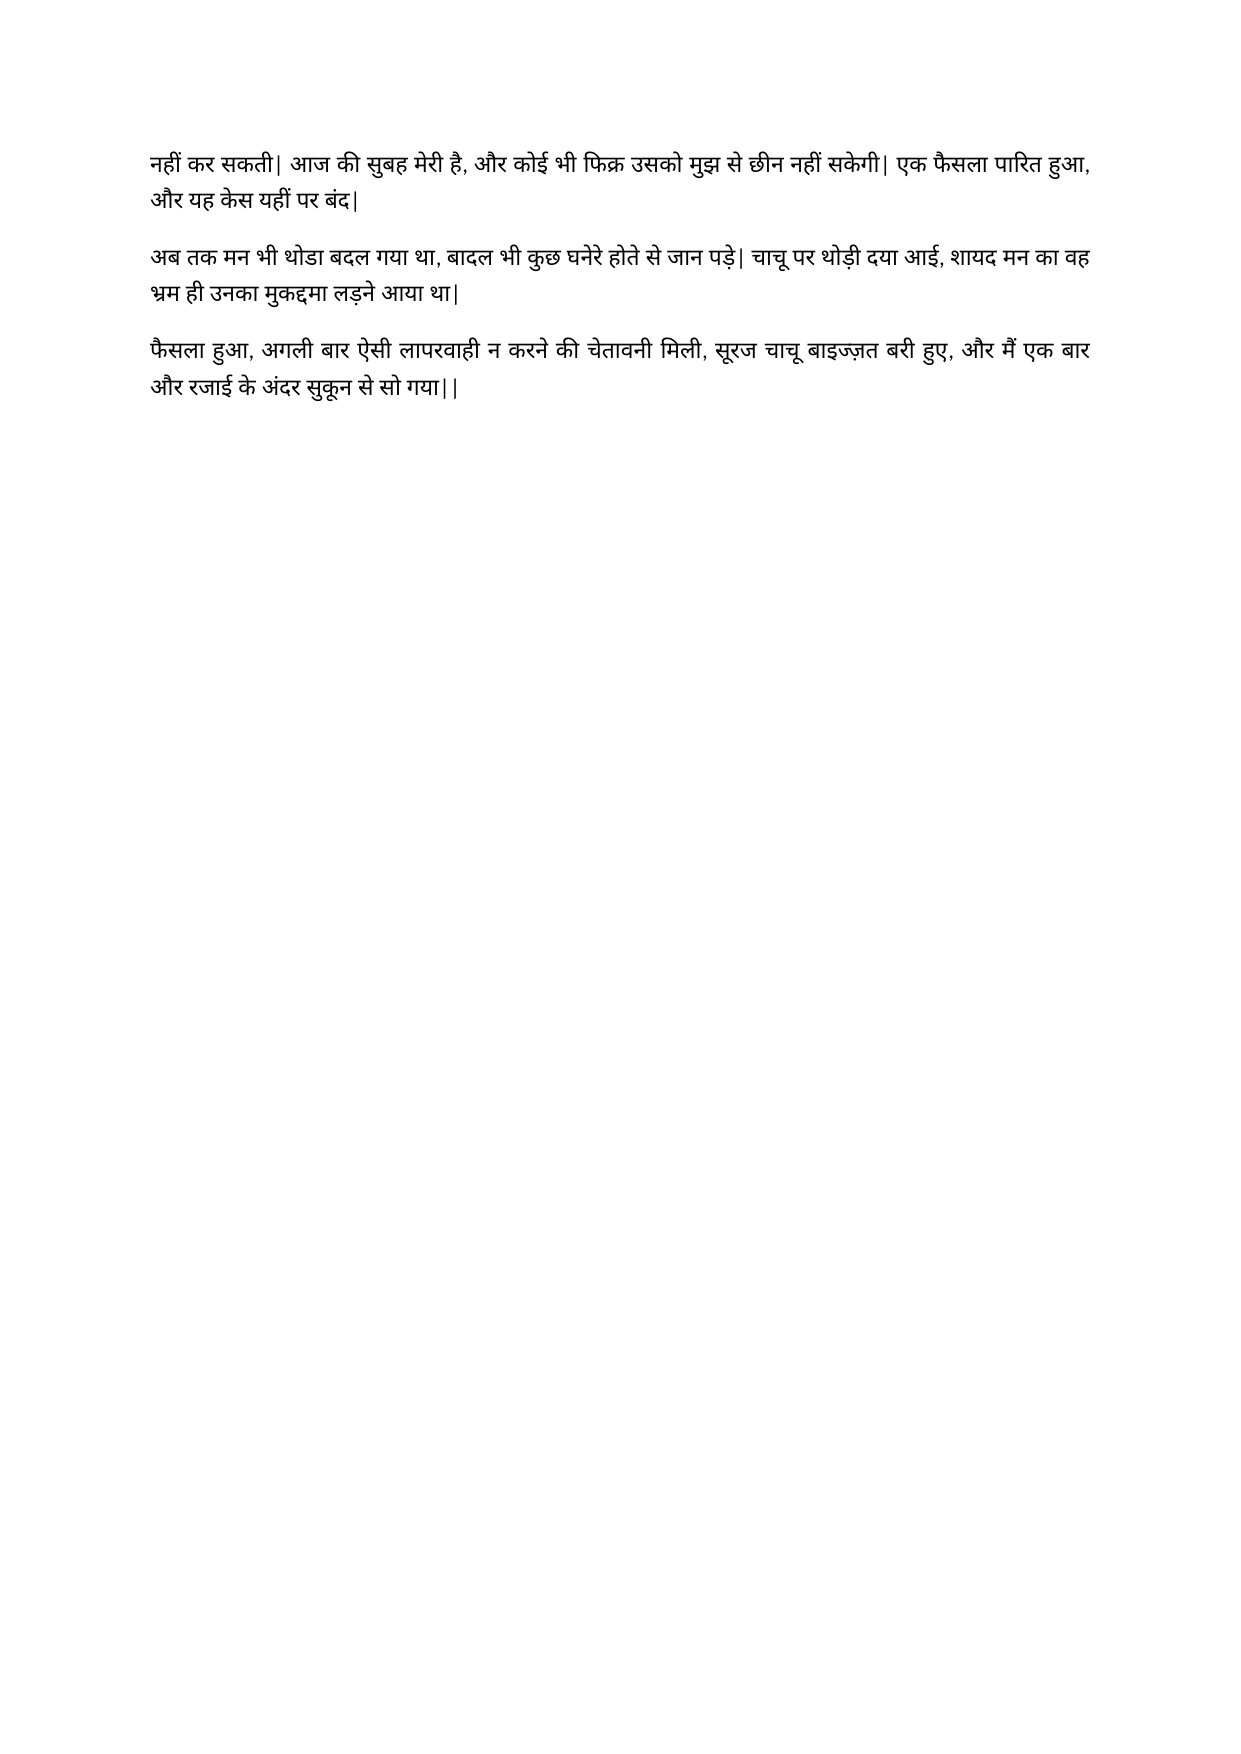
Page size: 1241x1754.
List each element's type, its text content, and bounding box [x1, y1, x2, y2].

text फैसला हुआ, अगली बार ऐसी लापरवाही न करने की चेतावनी मिली, सूरज चाचू बाइज्ज़त बरी हुए, और मैं एक बार और रजाई के अंदर सुकून से सो गया|| [150, 337, 1090, 404]
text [150, 150, 1090, 218]
text अब तक मन भी थोडा बदल गया था, बादल भी कुछ घनेरे होते से जान पड़े| चाचू पर थोड़ी दया आई, शायद मन का वह भ्रम ही उनका मुकद्दमा लड़ने आया था| [150, 243, 1090, 311]
